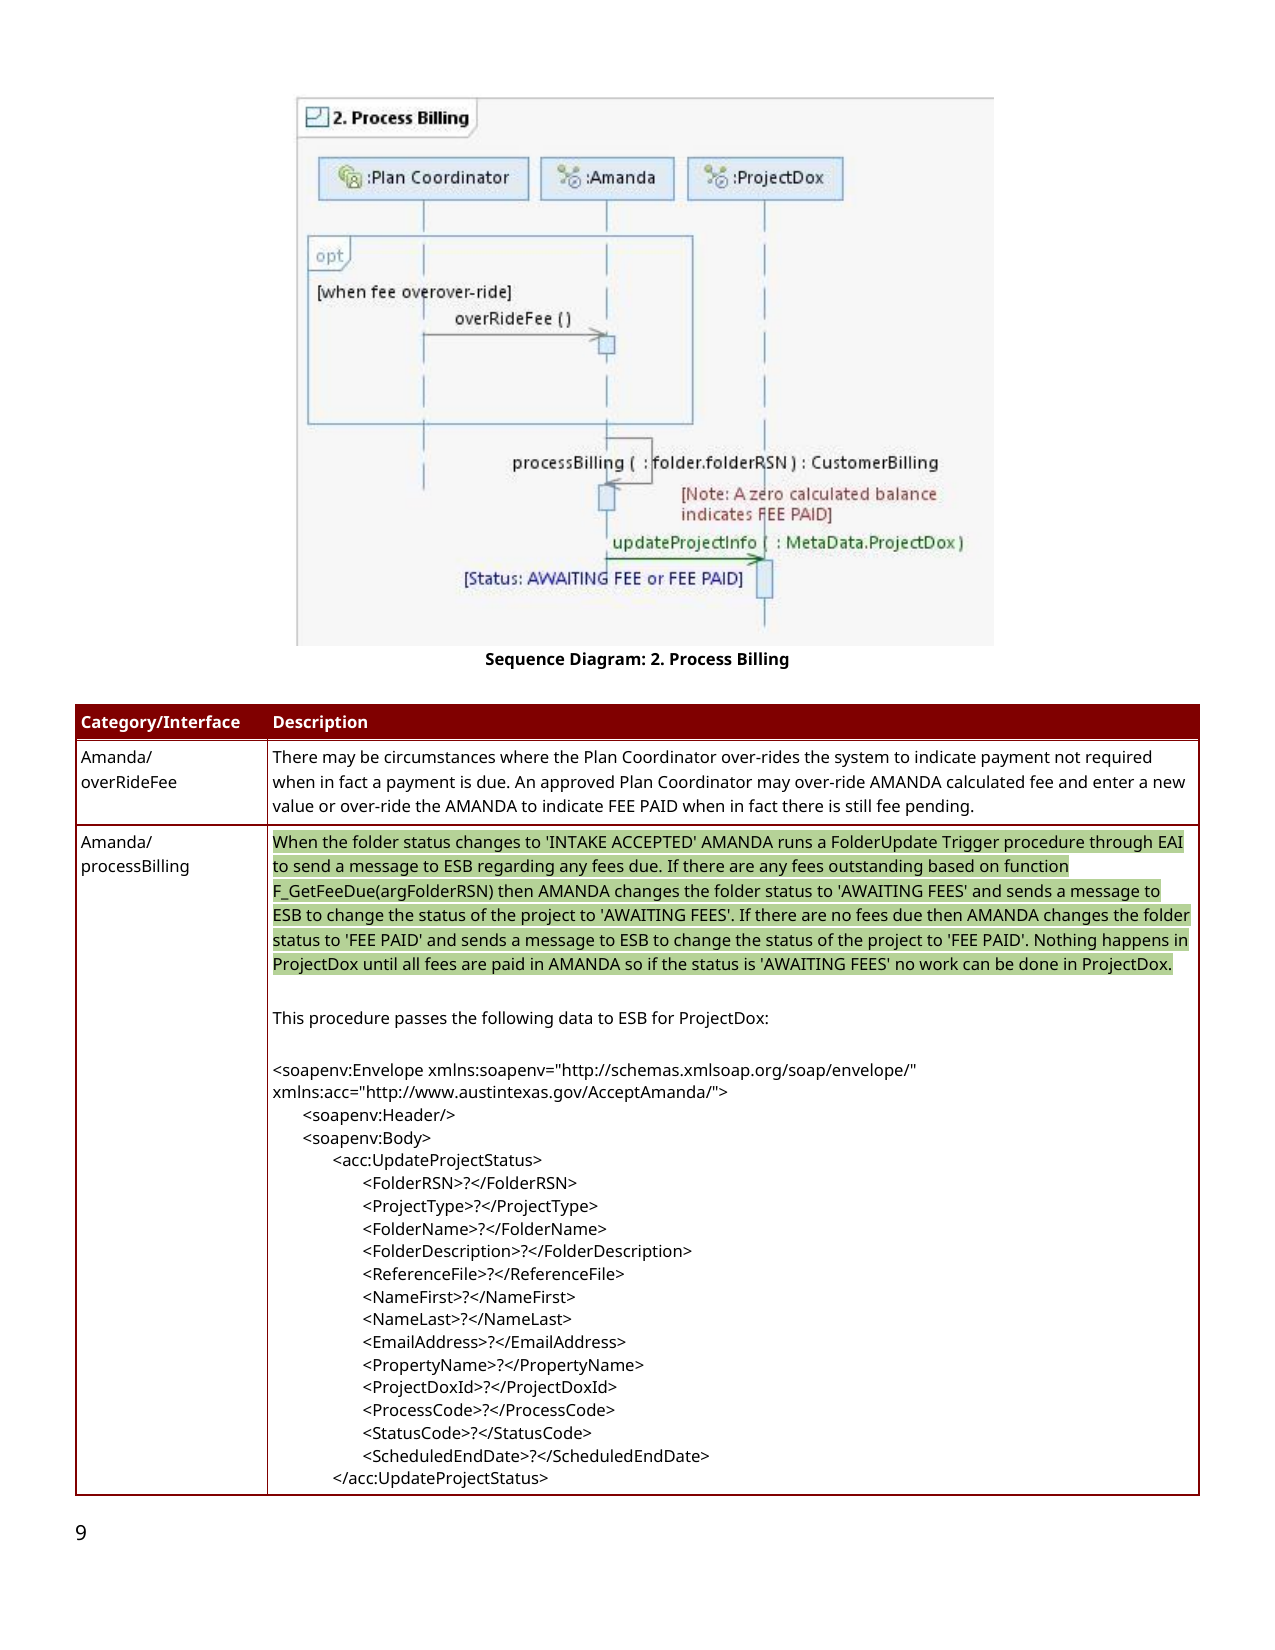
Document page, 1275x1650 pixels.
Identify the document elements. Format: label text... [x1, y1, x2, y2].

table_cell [268, 826, 1198, 1494]
table_header Description [268, 706, 1198, 739]
table_header Category/Interface [77, 706, 267, 739]
table_cell There may be circumstances where the Plan Coordinator over-rides the system to indicate payment not required when in fact a payment is due. An approved Plan Coordinator may over-ride AMANDA calculated fee and enter a new value or over-ride the AMANDA to indicate FEE PAID when in fact there is still fee pending. [268, 741, 1198, 824]
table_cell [77, 826, 267, 1494]
table_cell Amanda/ overRideFee [77, 741, 267, 824]
table_header Select to enlarge... Sequence Diagram: 2. Process Billing [274, 75, 1002, 679]
picture [281, 82, 994, 646]
